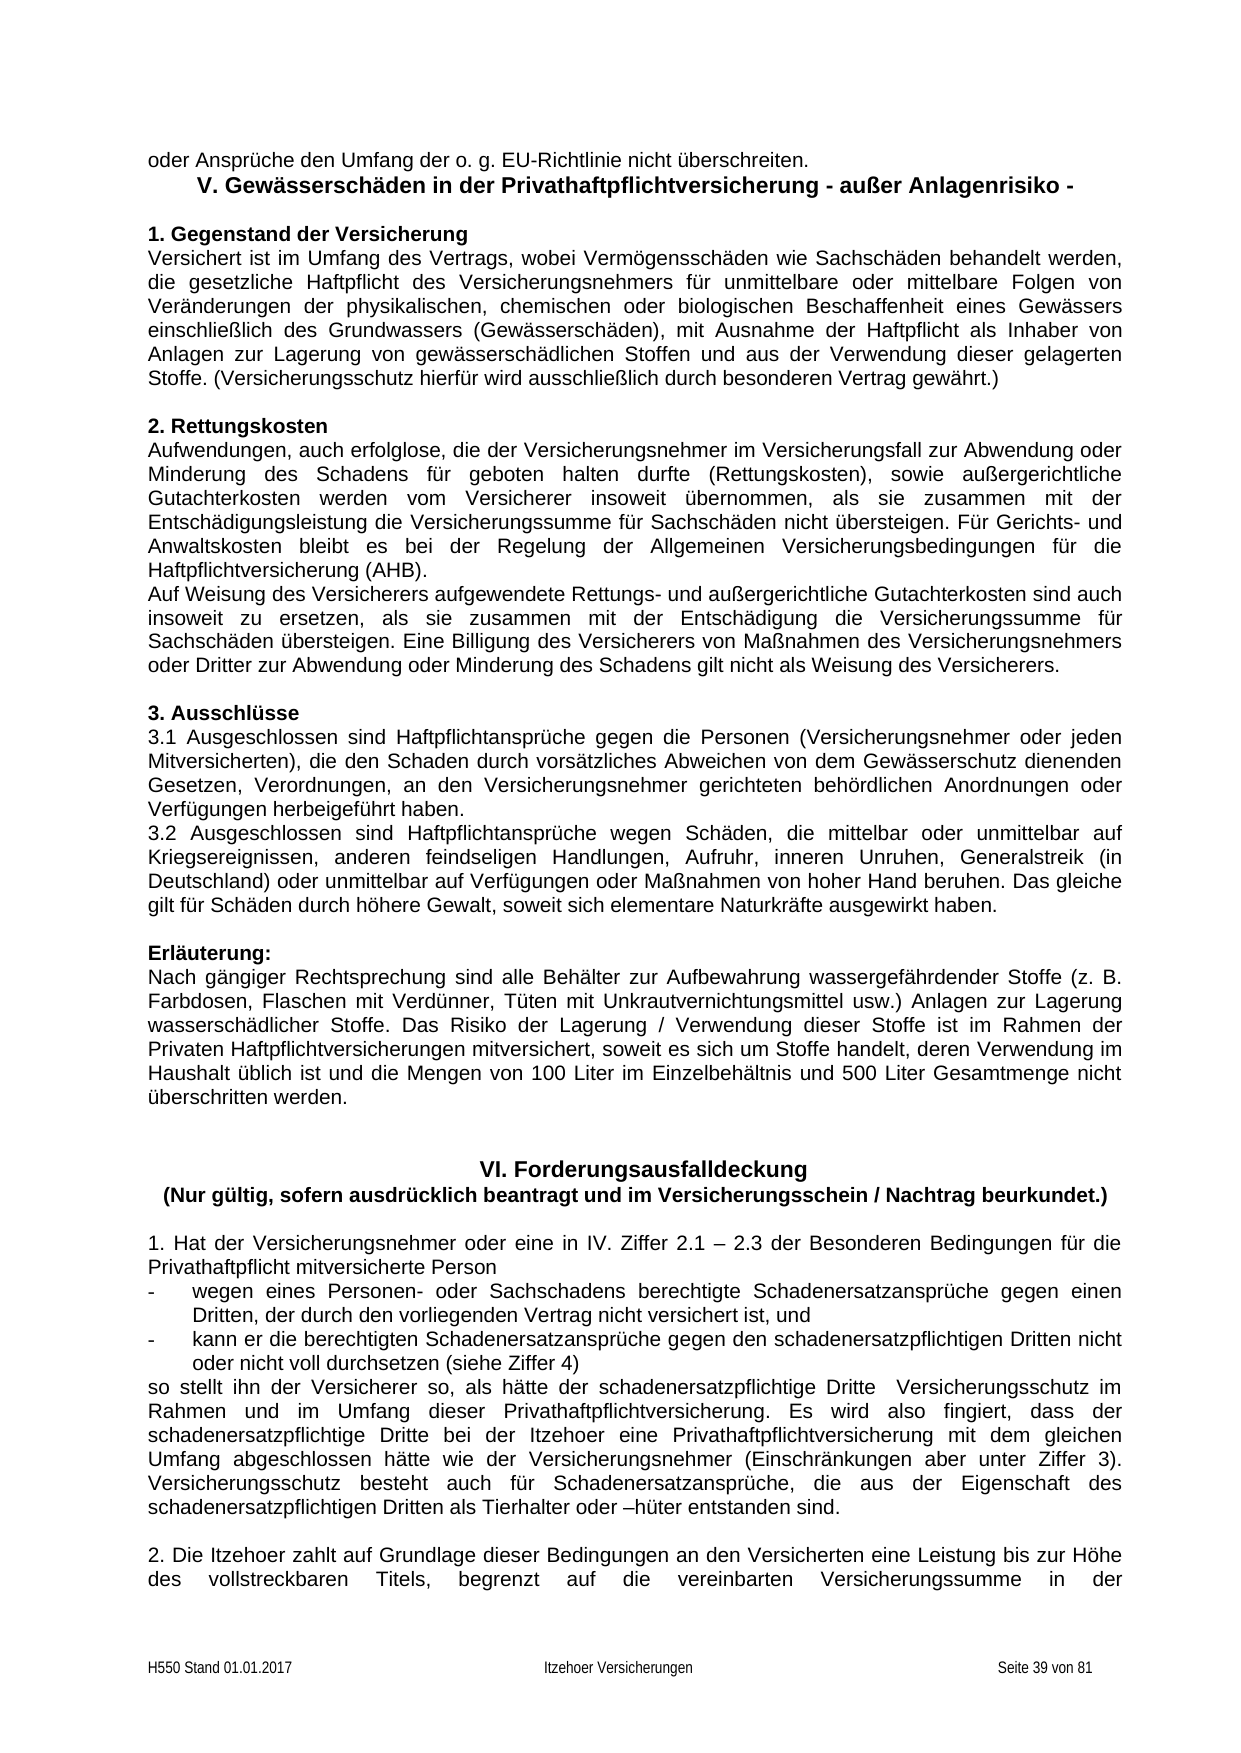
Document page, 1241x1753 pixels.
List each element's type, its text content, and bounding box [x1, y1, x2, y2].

text 1. Gegenstand der Versicherung [148, 222, 1123, 246]
text V. Gewässerschäden in der Privathaftpflichtversicherung - außer Anlagenrisiko - [148, 172, 1123, 198]
text 3.1 Ausgeschlossen sind Haftpflichtansprüche gegen die Personen (Versicherungsnehmer oder jeden Mitversicherten), die den Schaden durch vorsätzliches Abweichen von dem Gewässerschutz dienenden Gesetzen, Verordnungen, an den Versicherungsnehmer gerichteten behördlichen Anordnungen oder Verfügungen herbeigeführt haben. [148, 725, 1123, 821]
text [148, 1542, 1123, 1590]
text 1. Hat der Versicherungsnehmer oder eine in IV. Ziffer 2.1 – 2.3 der Besonderen Bedingungen für die Privathaftpflicht mitversicherte Person [148, 1231, 1123, 1278]
list kann er die berechtigten Schadenersatzansprüche gegen den schadenersatzpflichtigen Dritten nicht oder nicht voll durchsetzen (siehe Ziffer 4) [148, 1327, 1123, 1375]
text Auf Weisung des Versicherers aufgewendete Rettungs- und außergerichtliche Gutachterkosten sind auch insoweit zu ersetzen, als sie zusammen mit der Entschädigung die Versicherungssumme für Sachschäden übersteigen. Eine Billigung des Versicherers von Maßnahmen des Versicherungsnehmers oder Dritter zur Abwendung oder Minderung des Schadens gilt nicht als Weisung des Versicherers. [148, 581, 1123, 677]
text 2. Rettungskosten [148, 414, 1123, 438]
text so stellt ihn der Versicherer so, als hätte der schadenersatzpflichtige Dritte Versicherungsschutz im Rahmen und im Umfang dieser Privathaftpflichtversicherung. Es wird also fingiert, dass der schadenersatzpflichtige Dritte bei der Itzehoer eine Privathaftpflichtversicherung mit dem gleichen Umfang abgeschlossen hätte wie der Versicherungsnehmer (Einschränkungen aber unter Ziffer 3). Versicherungsschutz besteht auch für Schadenersatzansprüche, die aus der Eigenschaft des schadenersatzpflichtigen Dritten als Tierhalter oder –hüter entstanden sind. [148, 1375, 1123, 1518]
text Erläuterung: [148, 941, 1123, 965]
text (Nur gültig, sofern ausdrücklich beantragt und im Versicherungsschein / Nachtrag beurkundet.) [148, 1183, 1124, 1207]
text VI. Forderungsausfalldeckung [164, 1156, 1123, 1183]
text Versichert ist im Umfang des Vertrags, wobei Vermögensschäden wie Sachschäden behandelt werden, die gesetzliche Haftpflicht des Versicherungsnehmers für unmittelbare oder mittelbare Folgen von Veränderungen der physikalischen, chemischen oder biologischen Beschaffenheit eines Gewässers einschließlich des Grundwassers (Gewässerschäden), mit Ausnahme der Haftpflicht als Inhaber von Anlagen zur Lagerung von gewässerschädlichen Stoffen und aus der Verwendung dieser gelagerten Stoffe. (Versicherungsschutz hierfür wird ausschließlich durch besonderen Vertrag gewährt.) [148, 246, 1123, 390]
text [148, 148, 1123, 172]
text Nach gängiger Rechtsprechung sind alle Behälter zur Aufbewahrung wassergefährdender Stoffe (z. B. Farbdosen, Flaschen mit Verdünner, Tüten mit Unkrautvernichtungsmittel usw.) Anlagen zur Lagerung wasserschädlicher Stoffe. Das Risiko der Lagerung / Verwendung dieser Stoffe ist im Rahmen der Privaten Haftpflichtversicherungen mitversichert, soweit es sich um Stoffe handelt, deren Verwendung im Haushalt üblich ist und die Mengen von 100 Liter im Einzelbehältnis und 500 Liter Gesamtmenge nicht überschritten werden. [148, 965, 1123, 1108]
text 3. Ausschlüsse [148, 701, 1123, 725]
text Aufwendungen, auch erfolglose, die der Versicherungsnehmer im Versicherungsfall zur Abwendung oder Minderung des Schadens für geboten halten durfte (Rettungskosten), sowie außergerichtliche Gutachterkosten werden vom Versicherer insoweit übernommen, als sie zusammen mit der Entschädigungsleistung die Versicherungssumme für Sachschäden nicht übersteigen. Für Gerichts- und Anwaltskosten bleibt es bei der Regelung der Allgemeinen Versicherungsbedingungen für die Haftpflichtversicherung (AHB). [148, 438, 1123, 581]
list wegen eines Personen- oder Sachschadens berechtigte Schadenersatzansprüche gegen einen Dritten, der durch den vorliegenden Vertrag nicht versichert ist, und [148, 1278, 1123, 1327]
text 3.2 Ausgeschlossen sind Haftpflichtansprüche wegen Schäden, die mittelbar oder unmittelbar auf Kriegsereignissen, anderen feindseligen Handlungen, Aufruhr, inneren Unruhen, Generalstreik (in Deutschland) oder unmittelbar auf Verfügungen oder Maßnahmen von hoher Hand beruhen. Das gleiche gilt für Schäden durch höhere Gewalt, soweit sich elementare Naturkräfte ausgewirkt haben. [148, 821, 1123, 917]
